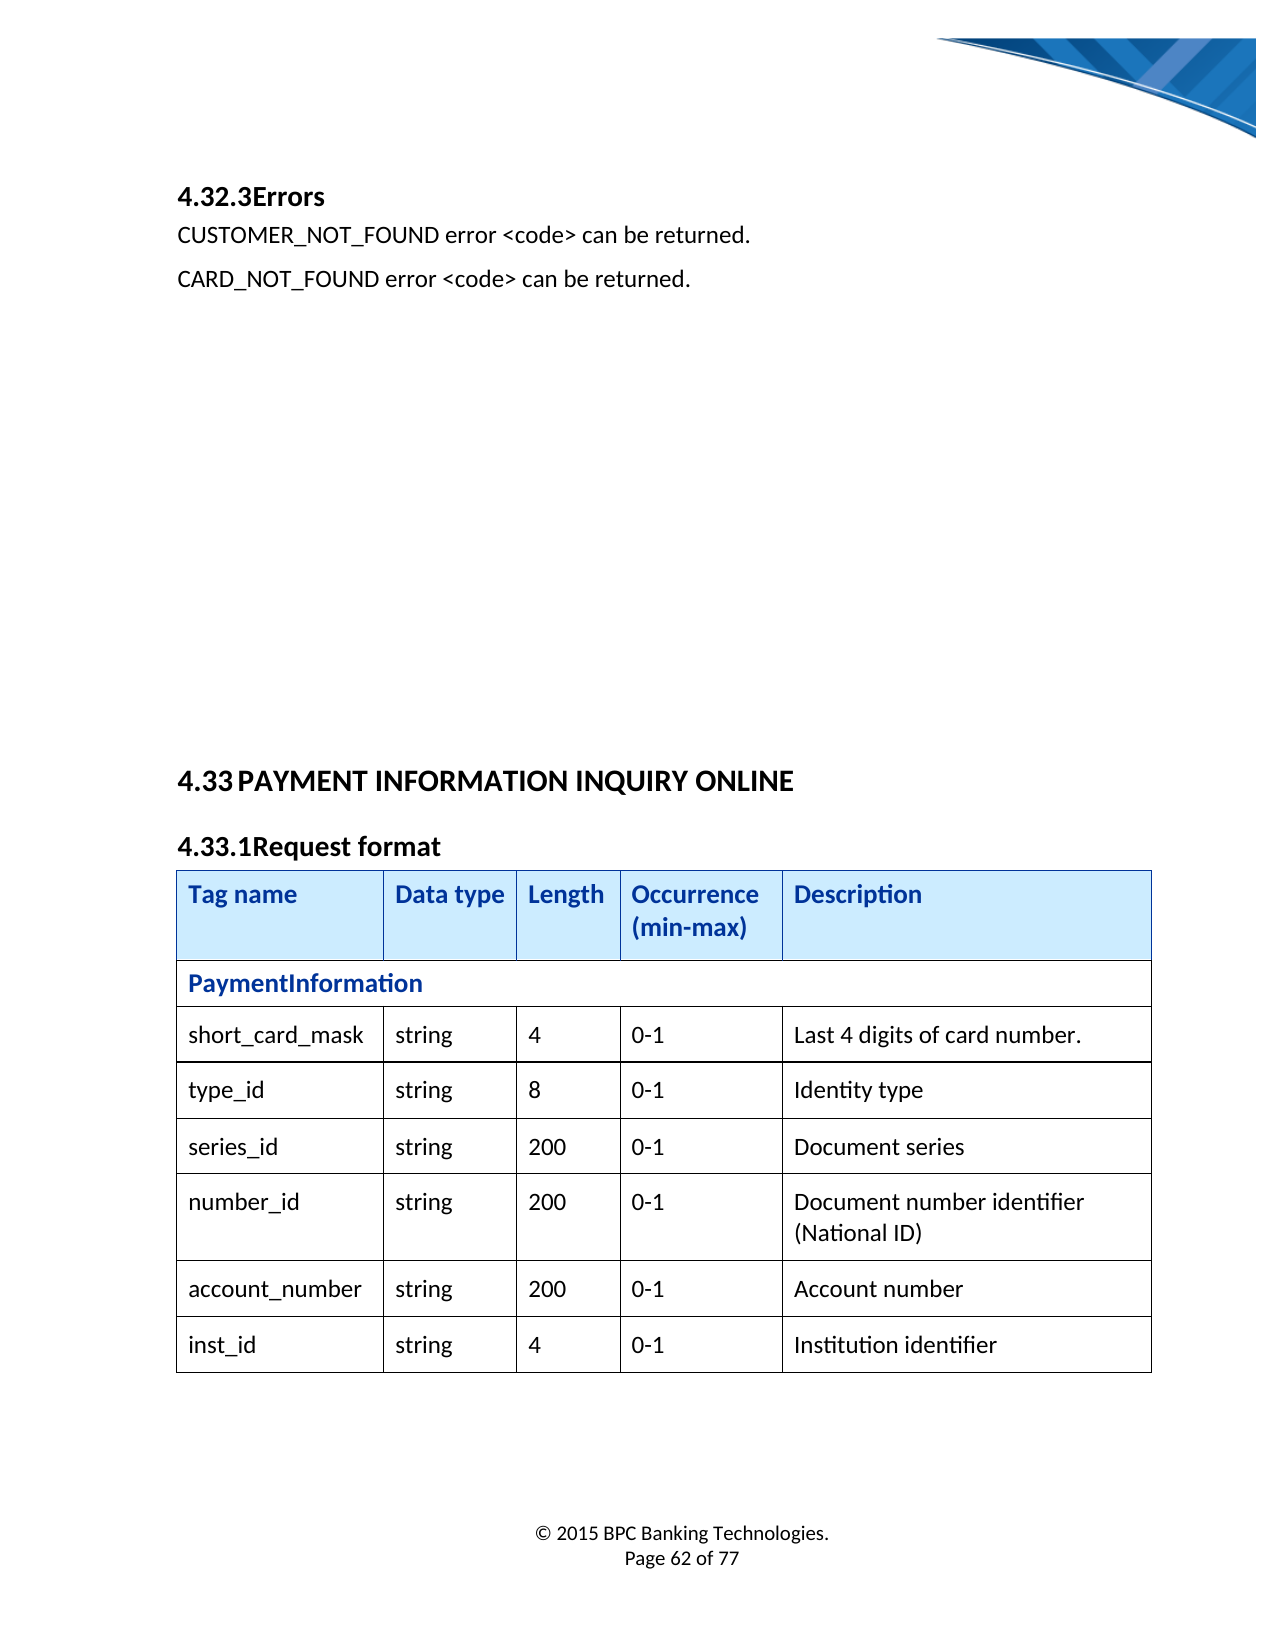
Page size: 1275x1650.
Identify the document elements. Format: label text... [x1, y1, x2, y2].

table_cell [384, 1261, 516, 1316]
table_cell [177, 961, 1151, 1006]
subtitle Errors [177, 178, 1186, 213]
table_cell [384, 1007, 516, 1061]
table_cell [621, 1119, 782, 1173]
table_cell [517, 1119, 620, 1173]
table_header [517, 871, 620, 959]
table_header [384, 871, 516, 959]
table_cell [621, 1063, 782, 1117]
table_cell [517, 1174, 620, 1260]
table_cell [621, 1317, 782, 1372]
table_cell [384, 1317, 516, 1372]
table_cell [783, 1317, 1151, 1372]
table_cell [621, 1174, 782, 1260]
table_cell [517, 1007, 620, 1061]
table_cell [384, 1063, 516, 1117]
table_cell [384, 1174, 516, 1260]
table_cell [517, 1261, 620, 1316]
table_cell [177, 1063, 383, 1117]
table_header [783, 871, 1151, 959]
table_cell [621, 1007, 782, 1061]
subtitle Request format [177, 828, 1186, 864]
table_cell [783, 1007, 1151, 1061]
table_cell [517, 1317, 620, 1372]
subtitle CUSTOMER_NOT_FOUND error <code> can be returned. [177, 220, 1186, 250]
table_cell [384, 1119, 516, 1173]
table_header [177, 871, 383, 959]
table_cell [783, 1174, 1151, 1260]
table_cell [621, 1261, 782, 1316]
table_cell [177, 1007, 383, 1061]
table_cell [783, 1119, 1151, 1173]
subtitle Payment information inquiry online [177, 761, 1186, 799]
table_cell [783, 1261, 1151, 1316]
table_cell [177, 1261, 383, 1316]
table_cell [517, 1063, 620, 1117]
subtitle CARD_NOT_FOUND error <code> can be returned. [177, 263, 1186, 293]
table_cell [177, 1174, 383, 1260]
picture [932, 36, 1256, 142]
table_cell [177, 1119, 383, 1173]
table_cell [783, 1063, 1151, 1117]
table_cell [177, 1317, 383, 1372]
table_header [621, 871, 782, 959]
